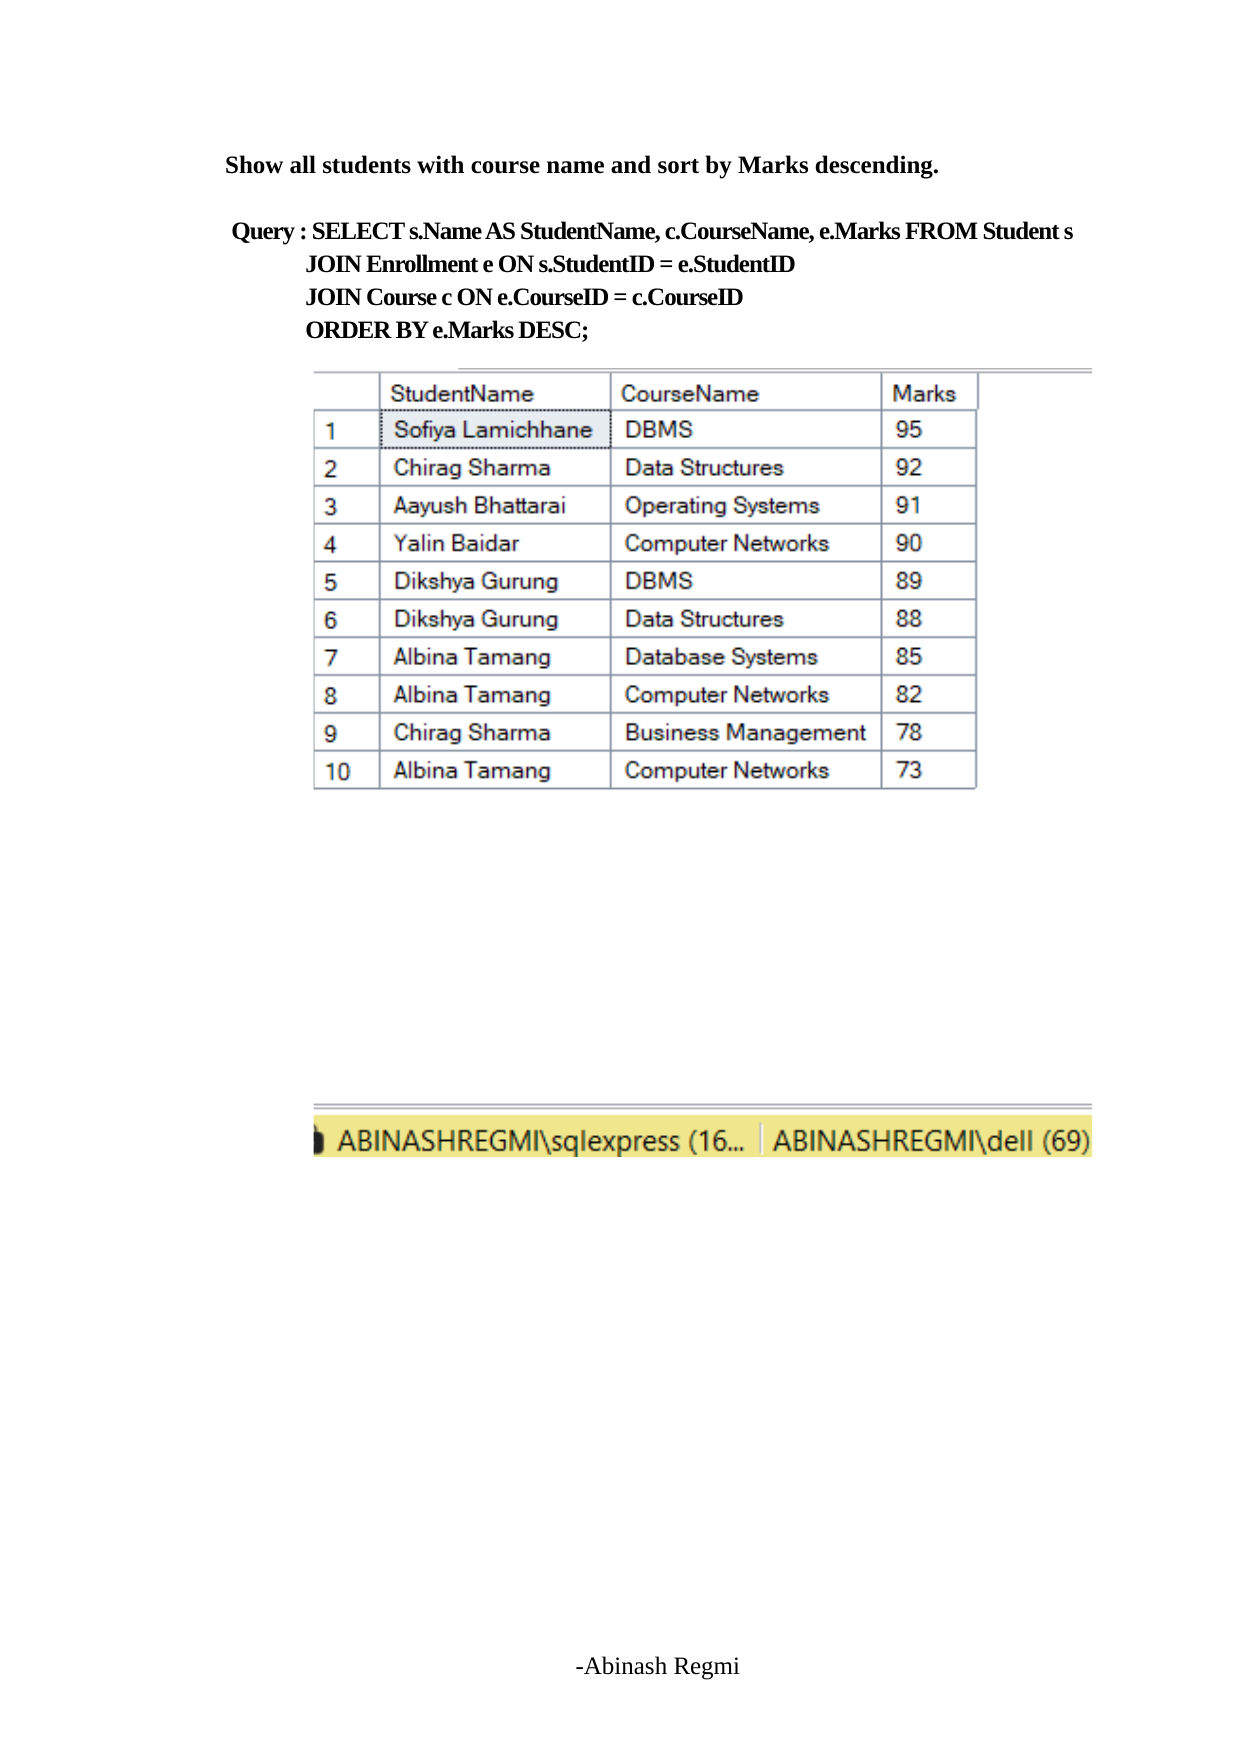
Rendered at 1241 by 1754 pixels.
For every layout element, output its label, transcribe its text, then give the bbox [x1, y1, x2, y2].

picture [313, 368, 1093, 1157]
text ORDER BY e.Marks DESC; [300, 315, 1090, 344]
text JOIN Enrollment e ON s.StudentID = e.StudentID [300, 249, 1090, 278]
text JOIN Course c ON e.CourseID = c.CourseID [300, 282, 1090, 311]
text Query : SELECT s.Name AS StudentName, c.CourseName, e.Marks FROM Student s [225, 216, 1090, 245]
text Show all students with course name and sort by Marks descending. [225, 150, 1090, 179]
